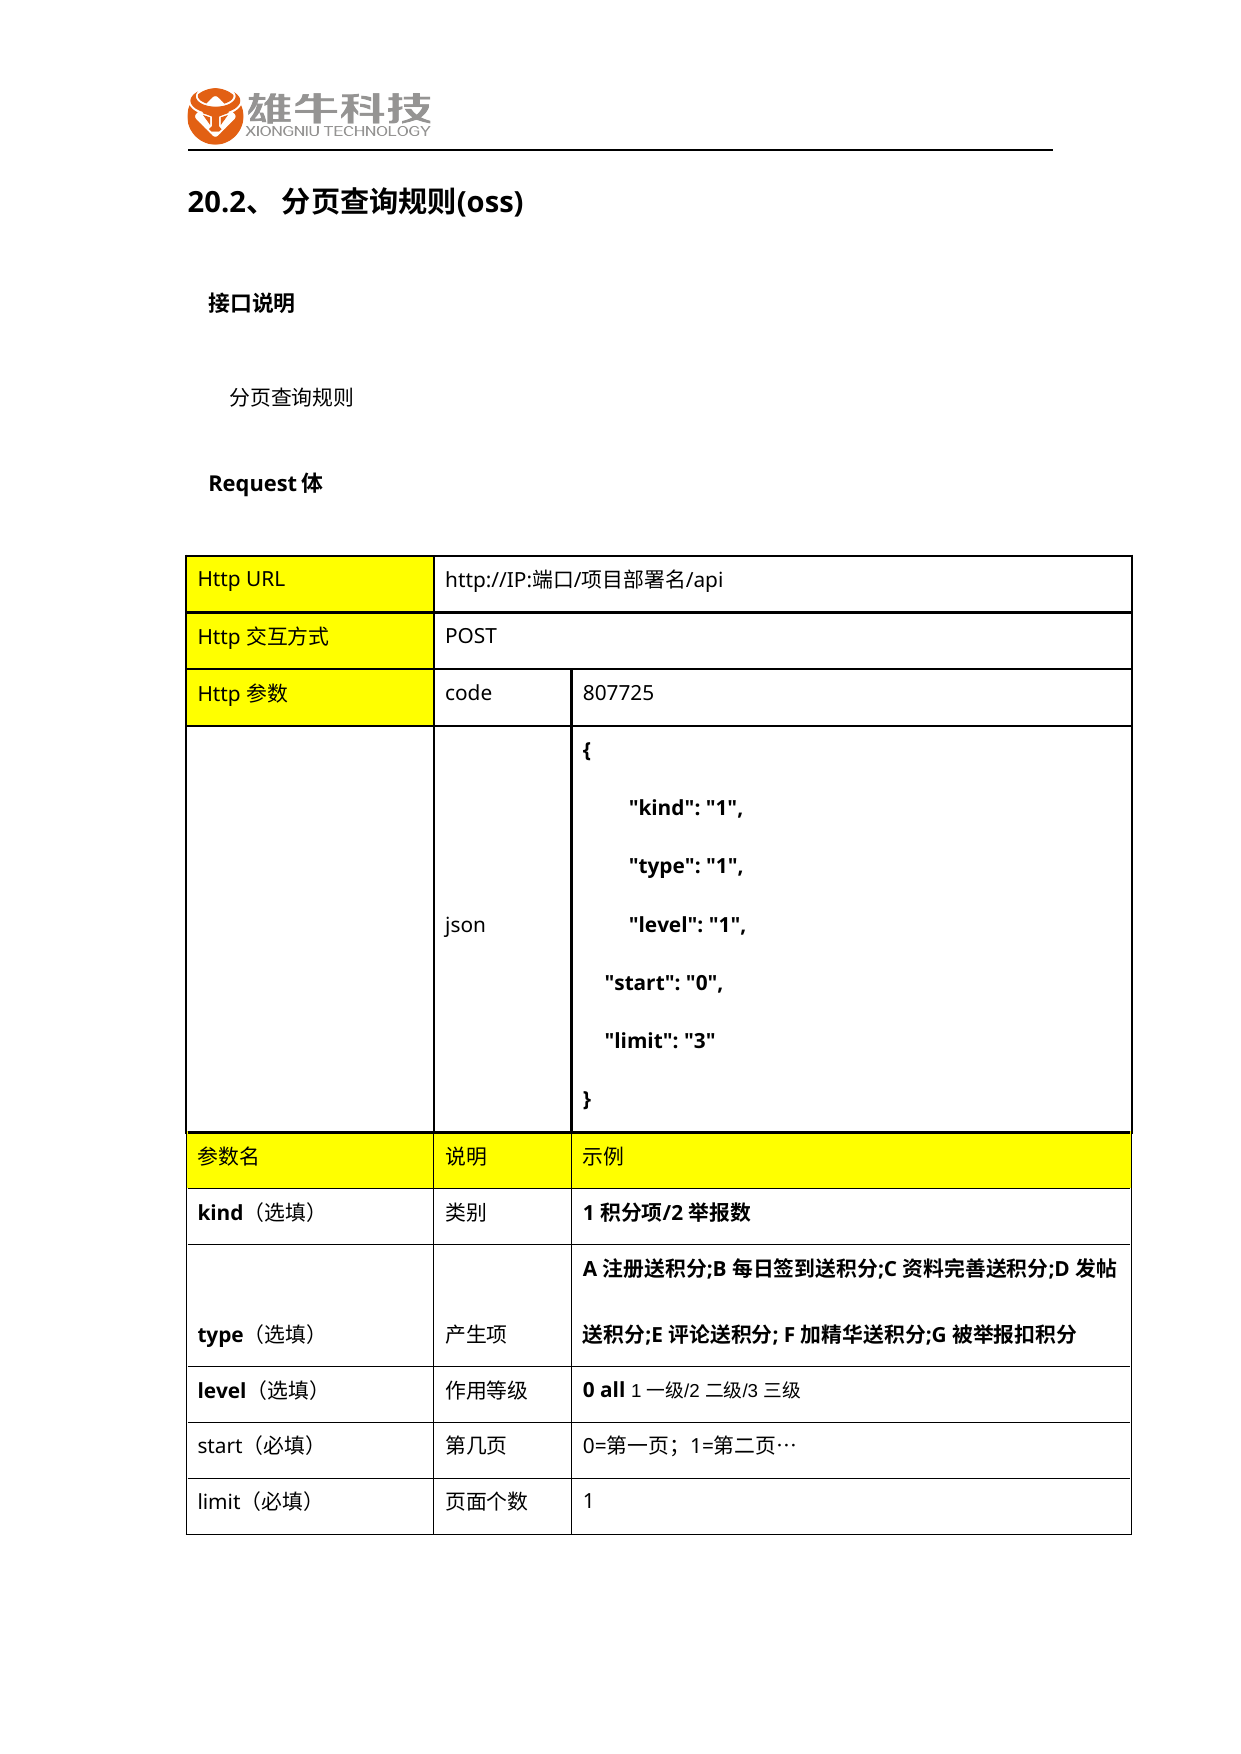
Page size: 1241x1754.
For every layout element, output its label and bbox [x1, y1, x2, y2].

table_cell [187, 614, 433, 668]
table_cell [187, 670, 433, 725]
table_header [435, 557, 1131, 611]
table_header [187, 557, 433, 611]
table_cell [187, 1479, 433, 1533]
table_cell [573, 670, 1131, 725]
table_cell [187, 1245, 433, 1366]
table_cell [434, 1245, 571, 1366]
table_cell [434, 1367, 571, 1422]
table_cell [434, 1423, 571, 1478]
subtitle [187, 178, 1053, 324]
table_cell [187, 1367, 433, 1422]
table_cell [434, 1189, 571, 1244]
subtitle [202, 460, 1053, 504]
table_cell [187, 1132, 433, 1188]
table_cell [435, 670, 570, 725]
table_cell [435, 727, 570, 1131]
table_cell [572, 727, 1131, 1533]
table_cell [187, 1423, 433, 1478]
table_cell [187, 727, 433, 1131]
picture [187, 88, 433, 147]
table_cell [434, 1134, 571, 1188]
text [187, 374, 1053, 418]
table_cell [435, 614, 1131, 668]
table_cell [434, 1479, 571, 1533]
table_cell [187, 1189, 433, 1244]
